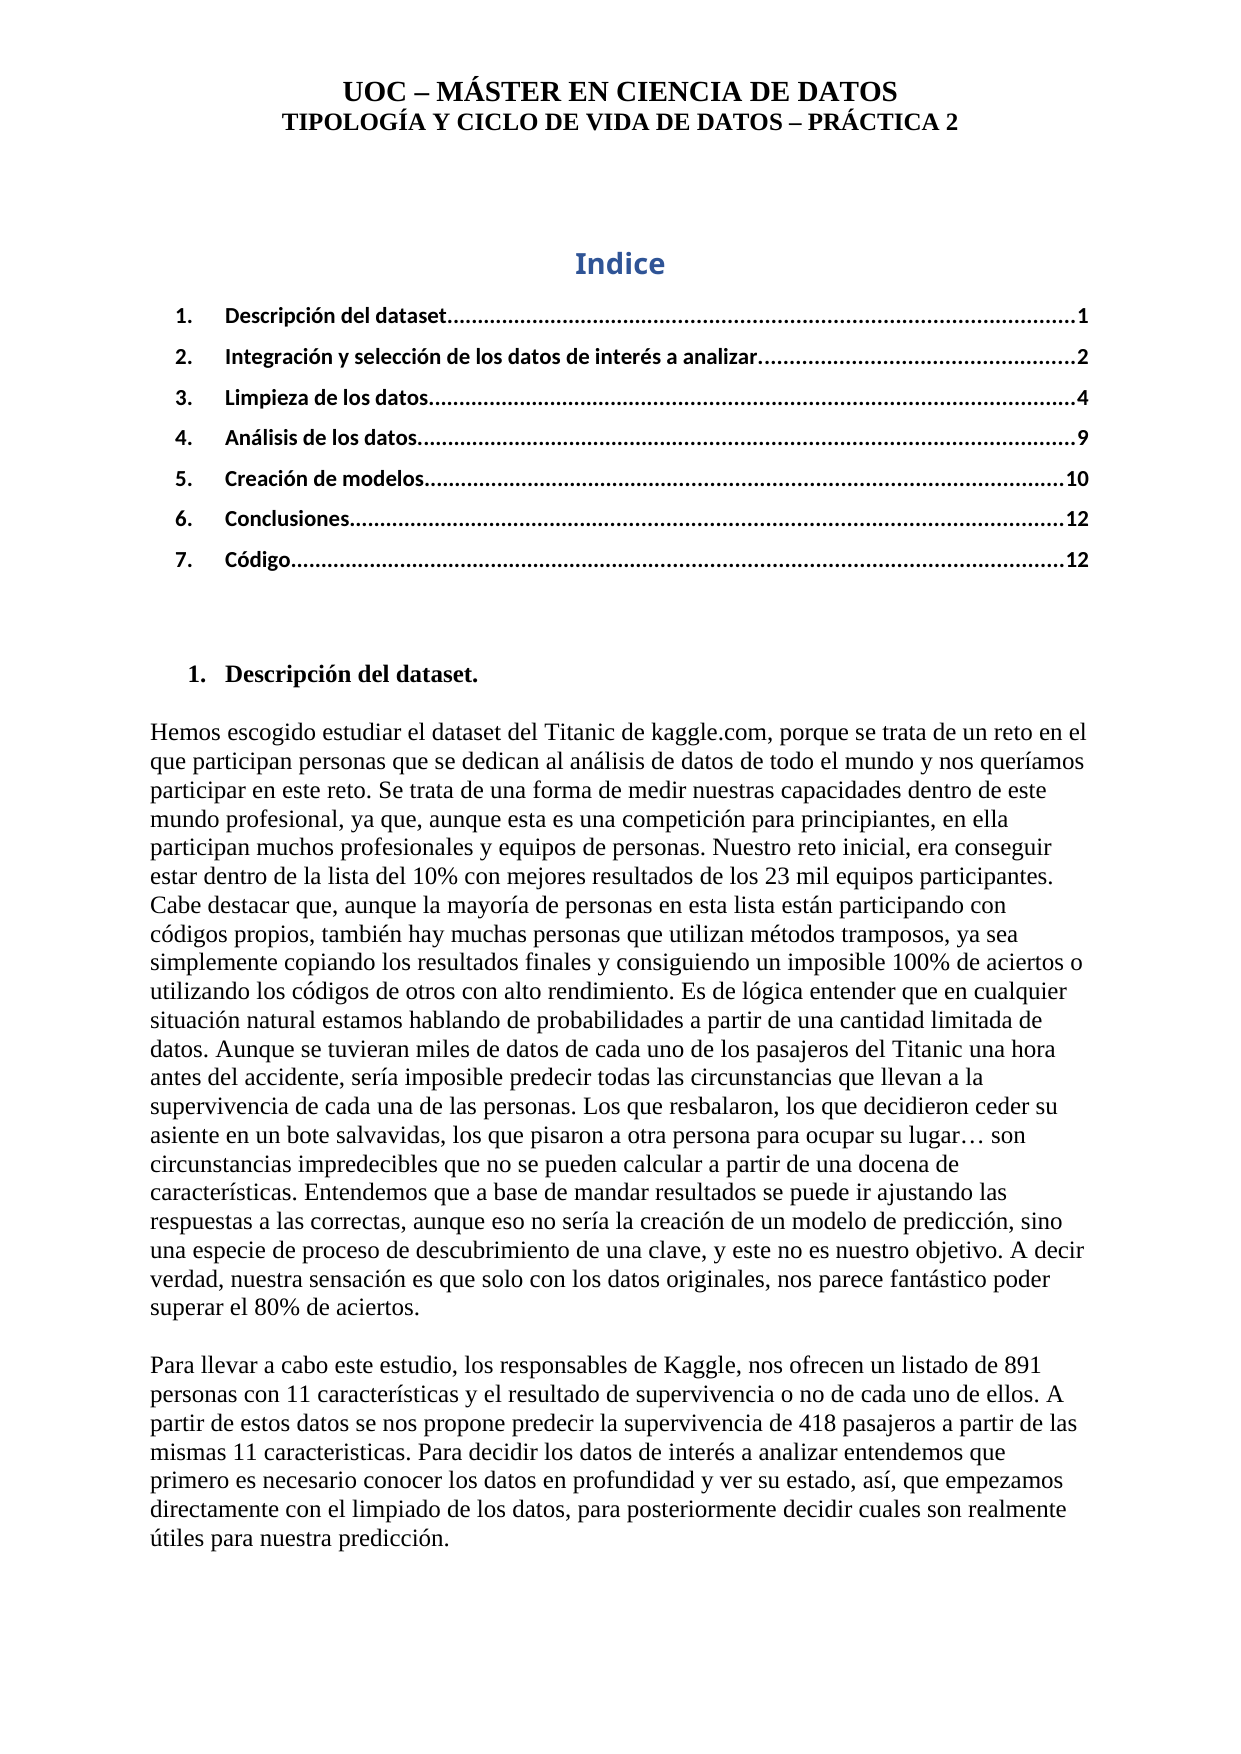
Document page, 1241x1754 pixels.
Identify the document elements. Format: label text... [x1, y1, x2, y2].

text Hemos escogido estudiar el dataset del Titanic de kaggle.com, porque se trata de un reto en el que participan personas que se dedican al análisis de datos de todo el mundo y nos queríamos participar en este reto. Se trata de una forma de medir nuestras capacidades dentro de este mundo profesional, ya que, aunque esta es una competición para principiantes, en ella participan muchos profesionales y equipos de personas. Nuestro reto inicial, era conseguir estar dentro de la lista del 10% con mejores resultados de los 23 mil equipos participantes. Cabe destacar que, aunque la mayoría de personas en esta lista están participando con códigos propios, también hay muchas personas que utilizan métodos tramposos, ya sea simplemente copiando los resultados finales y consiguiendo un imposible 100% de aciertos o utilizando los códigos de otros con alto rendimiento. Es de lógica entender que en cualquier situación natural estamos hablando de probabilidades a partir de una cantidad limitada de datos. Aunque se tuvieran miles de datos de cada uno de los pasajeros del Titanic una hora antes del accidente, sería imposible predecir todas las circunstancias que llevan a la supervivencia de cada una de las personas. Los que resbalaron, los que decidieron ceder su asiente en un bote salvavidas, los que pisaron a otra persona para ocupar su lugar… son circunstancias impredecibles que no se pueden calcular a partir de una docena de características. Entendemos que a base de mandar resultados se puede ir ajustando las respuestas a las correctas, aunque eso no sería la creación de un modelo de predicción, sino una especie de proceso de descubrimiento de una clave, y este no es nuestro objetivo. A decir verdad, nuestra sensación es que solo con los datos originales, nos parece fantástico poder superar el 80% de aciertos. [150, 717, 1090, 1321]
subtitle Descripción del dataset. [187, 659, 1090, 688]
text Para llevar a cabo este estudio, los responsables de Kaggle, nos ofrecen un listado de 891 personas con 11 características y el resultado de supervivencia o no de cada uno de ellos. A partir de estos datos se nos propone predecir la supervivencia de 418 pasajeros a partir de las mismas 11 caracteristicas. Para decidir los datos de interés a analizar entendemos que primero es necesario conocer los datos en profundidad y ver su estado, así, que empezamos directamente con el limpiado de los datos, para posteriormente decidir cuales son realmente útiles para nuestra predicción. [150, 1350, 1090, 1552]
